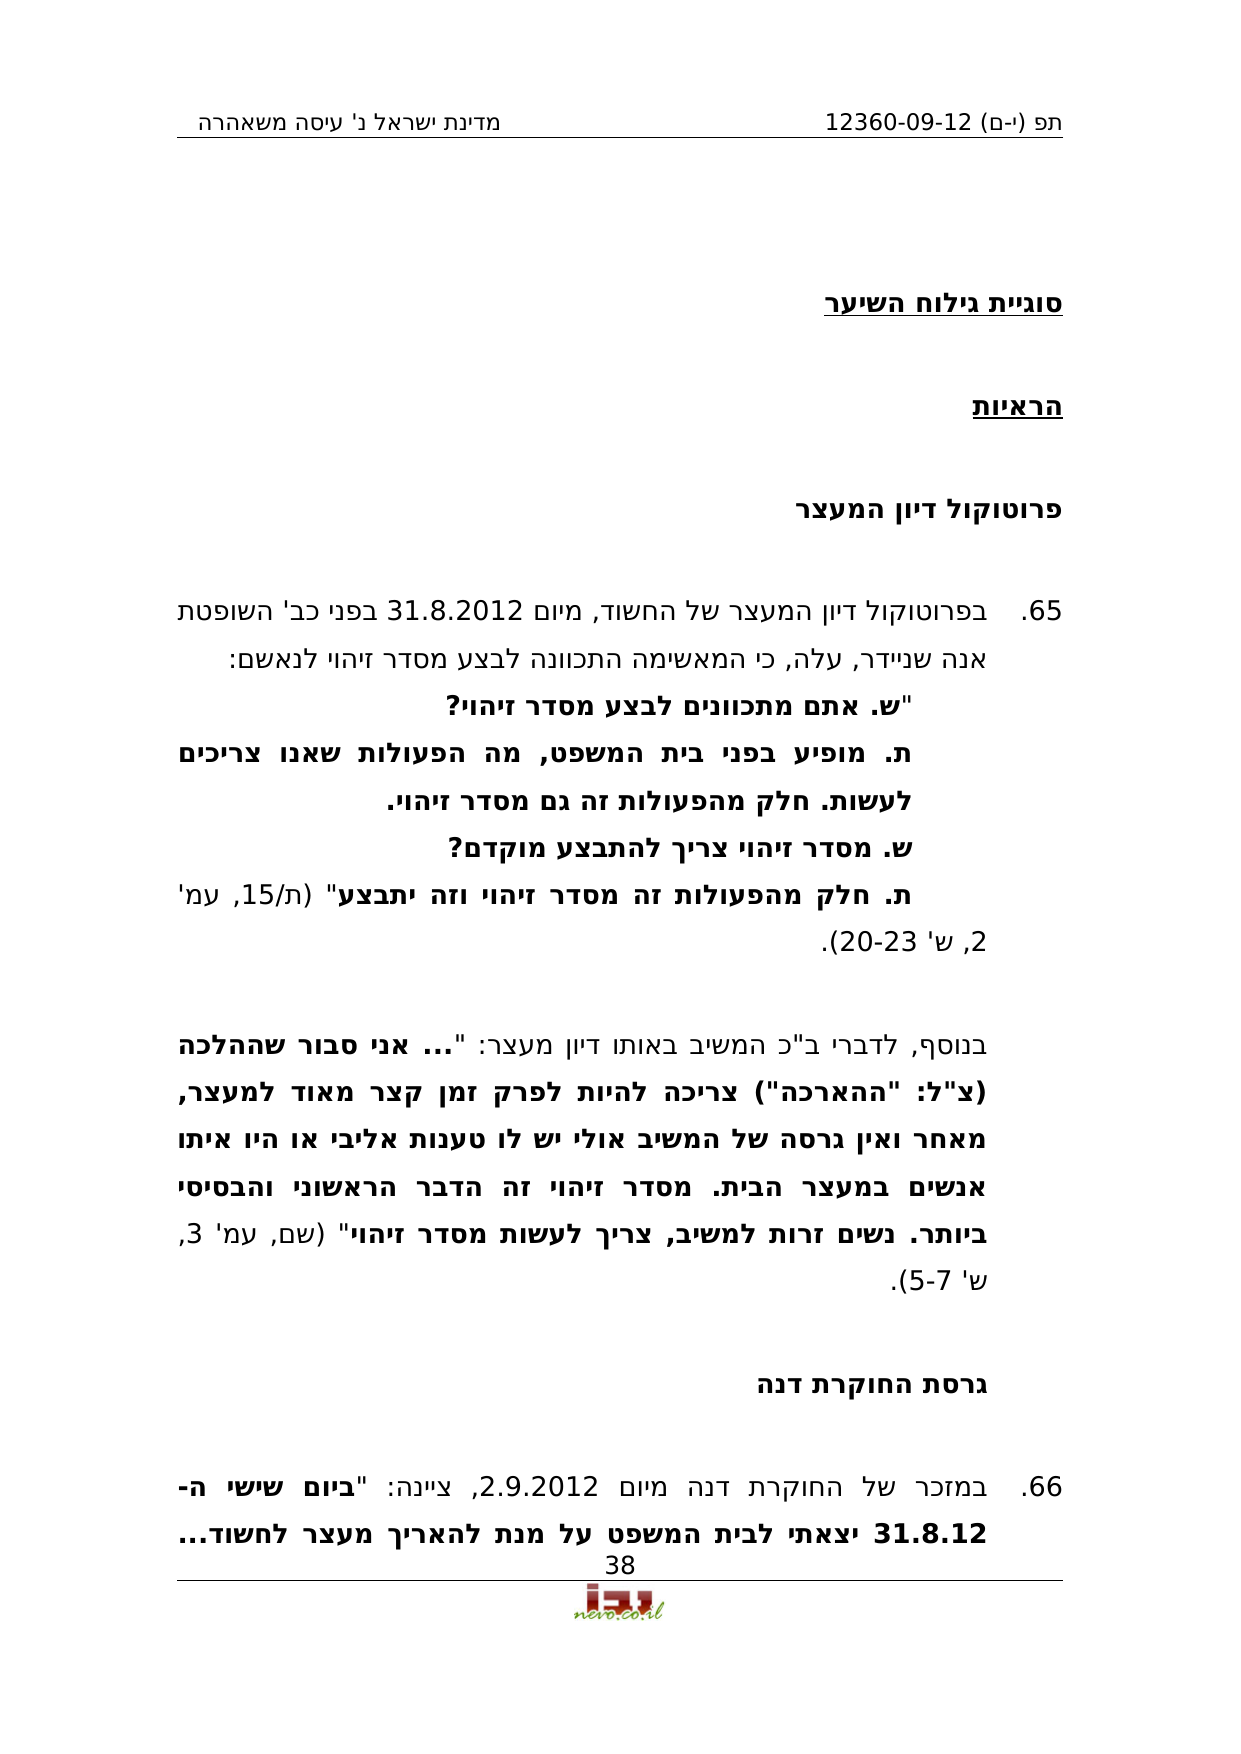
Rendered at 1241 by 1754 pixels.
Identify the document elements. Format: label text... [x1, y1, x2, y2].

text "ש. אתם מתכוונים לבצע מסדר זיהוי? [177, 690, 988, 722]
text הראיות [177, 390, 1063, 422]
text גרסת החוקרת דנה [177, 1368, 1063, 1400]
text ת. חלק מהפעולות זה מסדר זיהוי וזה יתבצע" (ת/15, עמ' 2, ש' 20-23). [177, 879, 988, 958]
text 65. בפרוטוקול דיון המעצר של החשוד, מיום 31.8.2012 בפני כב' השופטת אנה שניידר, עלה, כי המאשימה התכוונה לבצע מסדר זיהוי לנאשם: [177, 596, 1063, 674]
text פרוטוקול דיון המעצר [177, 493, 1063, 524]
text ת. מופיע בפני בית המשפט, מה הפעולות שאנו צריכים לעשות. חלק מהפעולות זה גם מסדר זיהוי. [177, 737, 913, 816]
text בנוסף, לדברי ב"כ המשיב באותו דיון מעצר: "... אני סבור שההלכה (צ"ל: "ההארכה") צריכה להיות לפרק זמן קצר מאוד למעצר, מאחר ואין גרסה של המשיב אולי יש לו טענות אליבי או היו איתו אנשים במעצר הבית. מסדר זיהוי זה הדבר הראשוני והבסיסי ביותר. נשים זרות למשיב, צריך לעשות מסדר זיהוי" (שם, עמ' 3, ש' 5-7). [177, 1029, 988, 1297]
text ש. מסדר זיהוי צריך להתבצע מוקדם? [177, 832, 988, 864]
picture [574, 1583, 666, 1621]
text סוגיית גילוח השיער [177, 288, 1063, 319]
